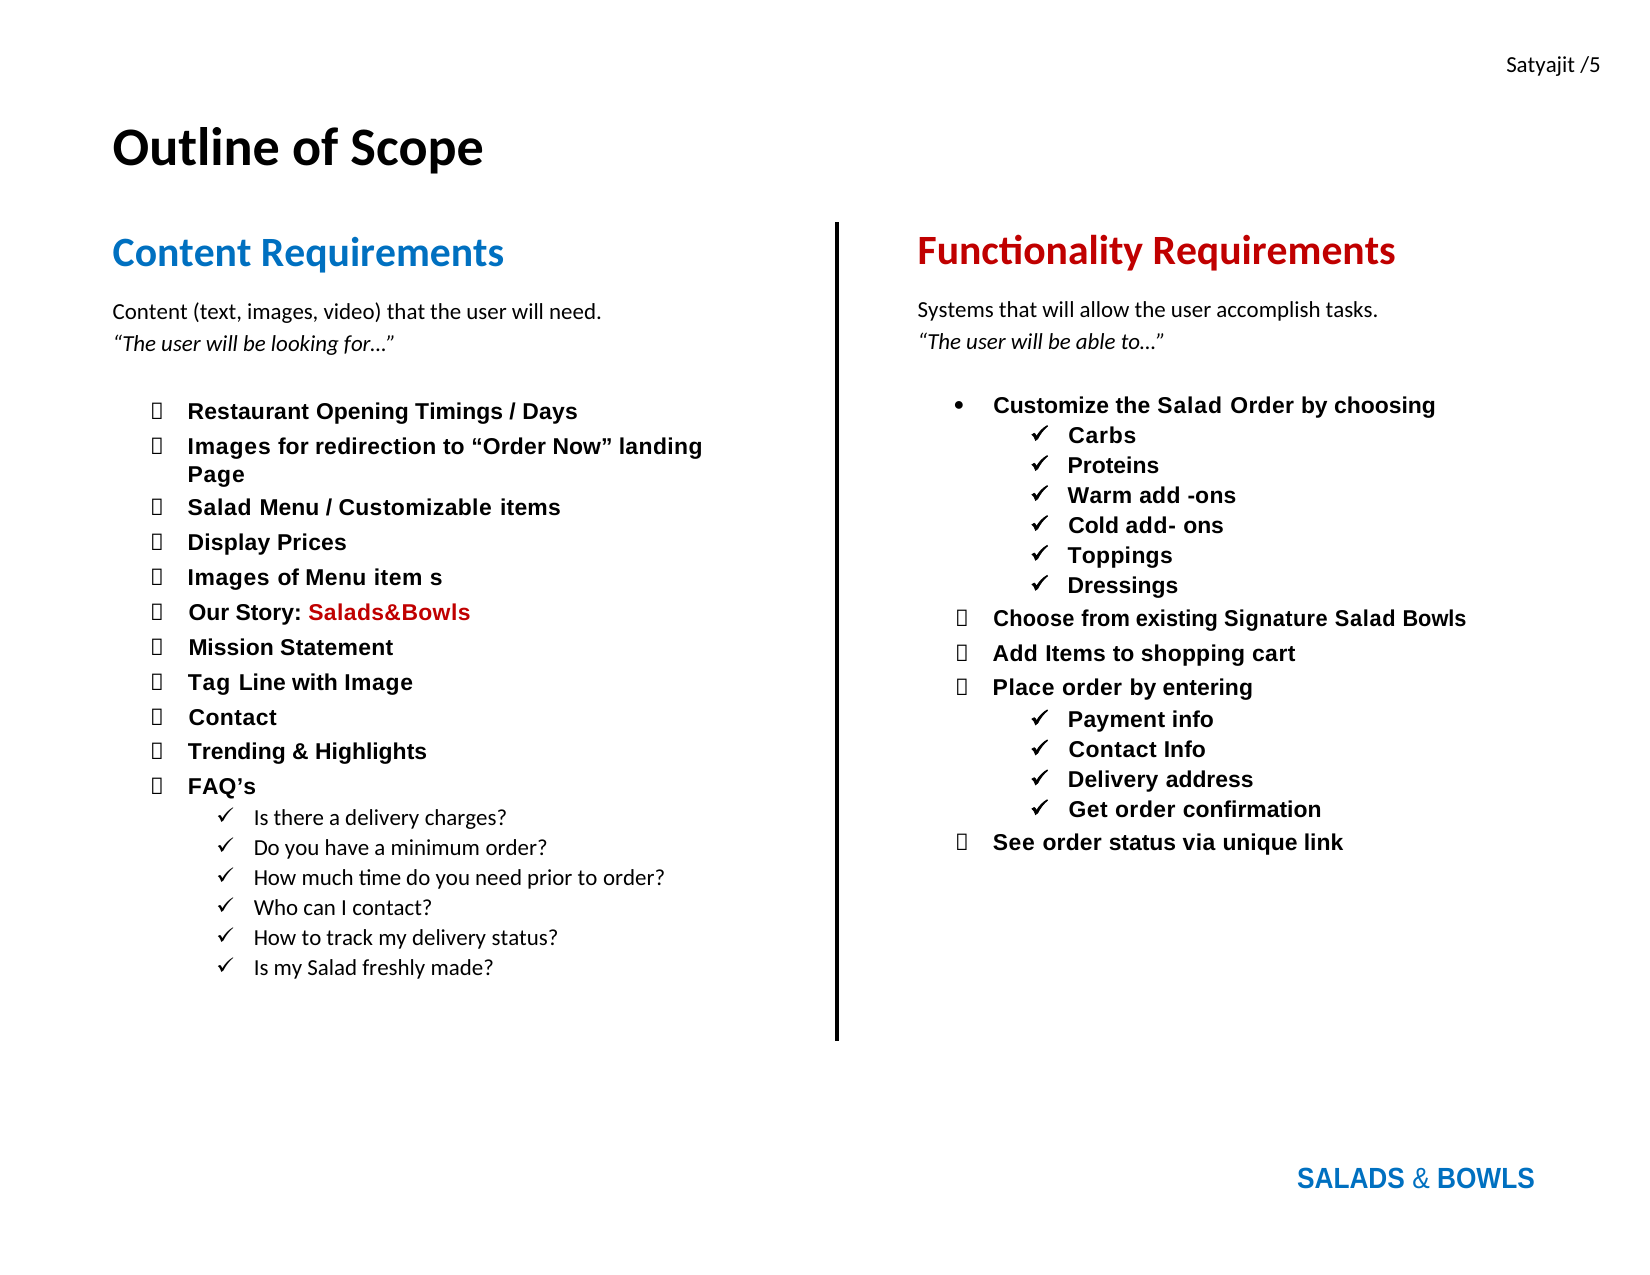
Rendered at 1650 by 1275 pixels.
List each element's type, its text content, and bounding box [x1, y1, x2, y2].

list Is there a delivery charges? [216, 803, 757, 831]
list Carbs [1030, 422, 1467, 448]
text Outline of Scope [112, 112, 757, 178]
list Delivery address [1030, 766, 1467, 793]
list Add Items to shopping cart [955, 636, 1467, 668]
list Display Prices [150, 526, 757, 557]
text “The user will be looking for…” [112, 329, 757, 357]
list Mission Statement [150, 631, 757, 662]
text Content (text, images, video) that the user will need. [112, 297, 757, 325]
list Contact Info [1030, 736, 1467, 763]
list FAQ’s [150, 770, 757, 801]
list Choose from existing Signature Salad Bowls [955, 602, 1467, 633]
list Do you have a minimum order? [216, 833, 757, 861]
list How much time do you need prior to order? [216, 863, 757, 891]
text Functionality Requirements [917, 224, 1467, 275]
subtitle Restaurant Opening Timings / Days [150, 395, 757, 426]
text Content Requirements [112, 226, 757, 277]
list Warm add -ons [1030, 482, 1467, 508]
list Proteins [1030, 452, 1467, 478]
list Get order confirmation [1030, 796, 1467, 822]
list Who can I contact? [216, 893, 757, 921]
list Place order by entering [955, 671, 1467, 703]
list Images of Menu item s [150, 561, 757, 592]
list Tag Line with Image [150, 666, 757, 697]
list Contact [150, 700, 757, 732]
list Salad Menu / Customizable items [150, 491, 757, 523]
list See order status via unique link [955, 826, 1467, 857]
list Our Story: Salads&Bowls [150, 596, 757, 627]
list Images for redirection to “Order Now” landing Page [150, 430, 757, 488]
list How to track my delivery status? [216, 923, 757, 951]
list Is my Salad freshly made? [216, 953, 757, 981]
list Payment info [1030, 706, 1467, 733]
subtitle Customize the Salad Order by choosing [955, 392, 1467, 418]
list Trending & Highlights [150, 735, 757, 767]
list Dressings [1030, 572, 1467, 598]
text Systems that will allow the user accomplish tasks. [917, 295, 1467, 323]
text Satyajit /5 [1506, 51, 1650, 78]
text “The user will be able to…” [917, 327, 1467, 356]
list Cold add- ons [1030, 512, 1467, 538]
list Toppings [1030, 542, 1467, 568]
